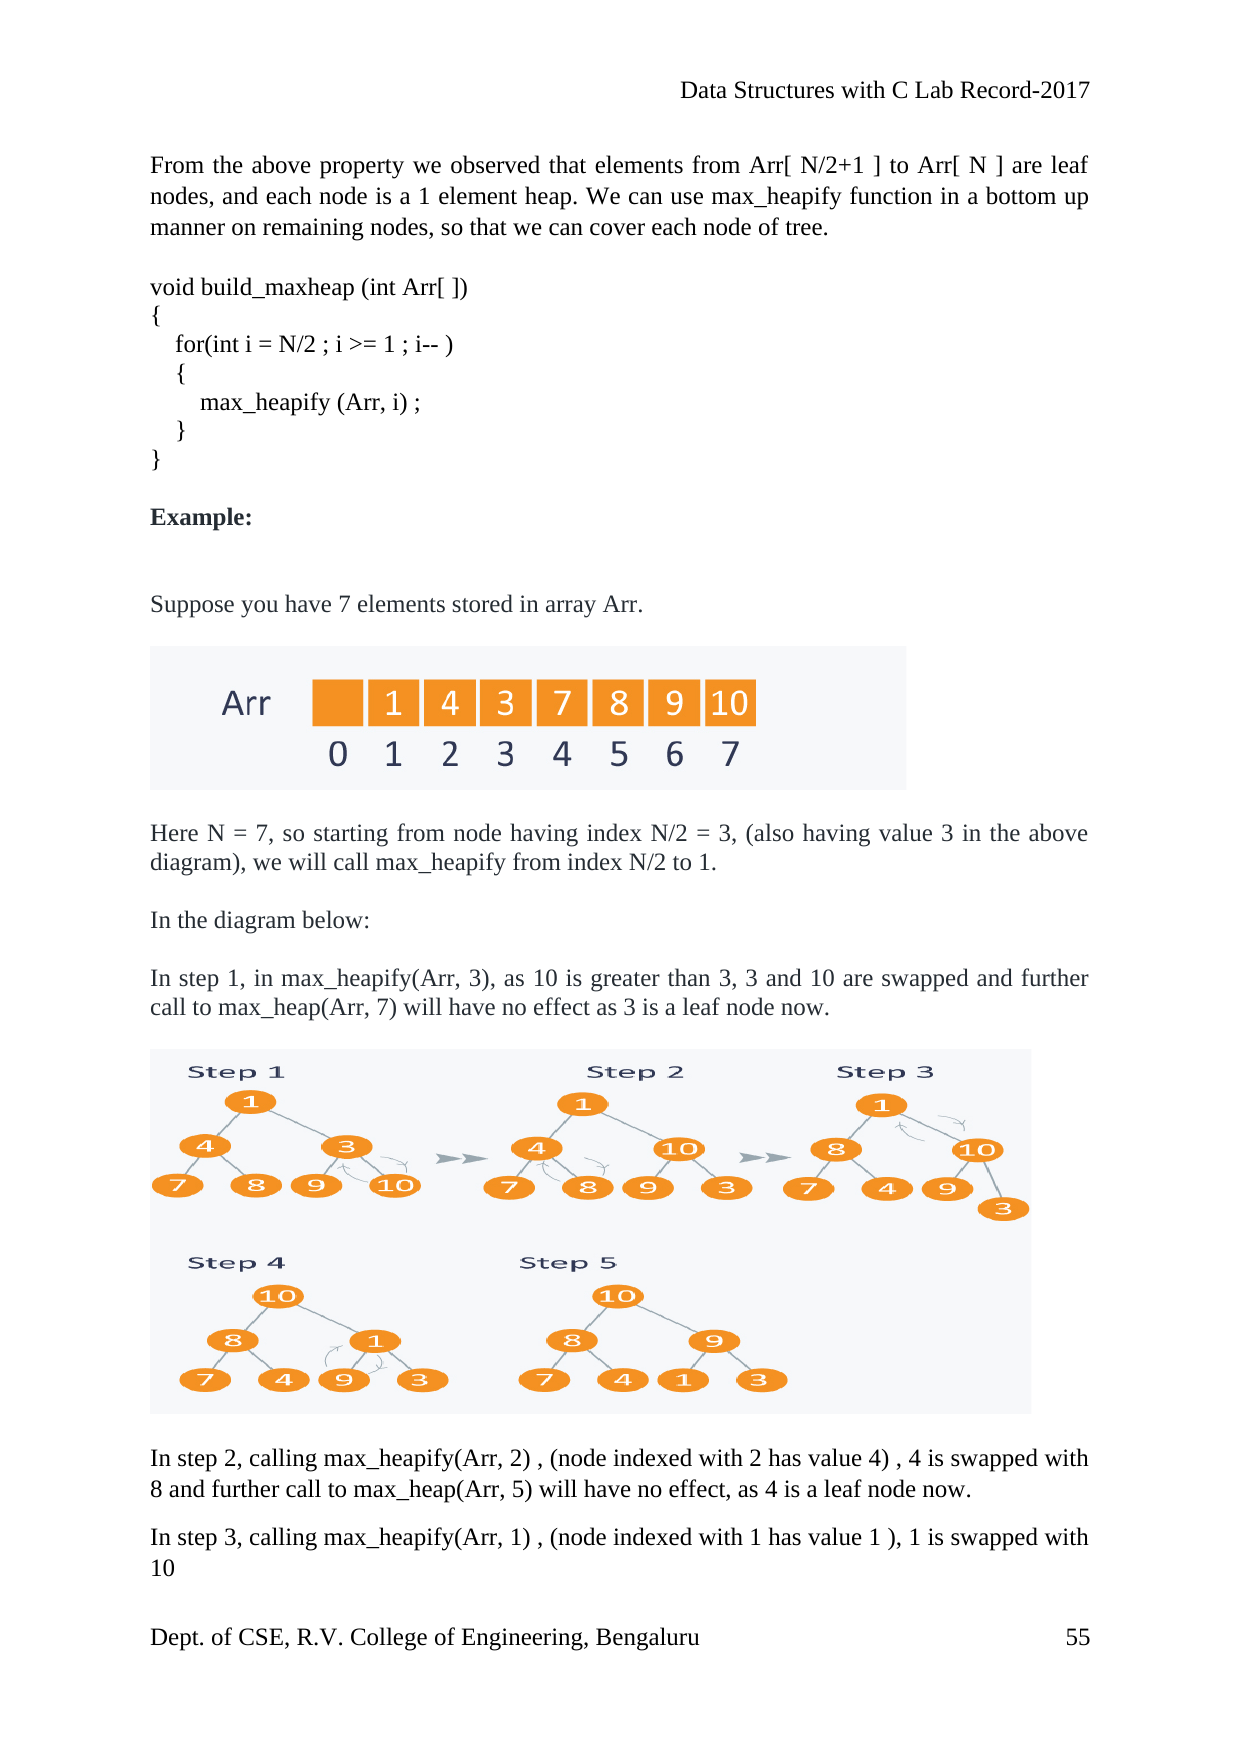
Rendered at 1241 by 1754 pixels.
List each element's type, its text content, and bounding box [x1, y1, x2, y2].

text for(int i = N/2 ; i >= 1 ; i-- ) [150, 329, 1090, 358]
picture [150, 646, 907, 790]
text { [150, 301, 1090, 329]
text In step 3, calling max_heapify(Arr, 1) , (node indexed with 1 has value 1 ), 1 is swapped with 10 [150, 1551, 1090, 1582]
text } [150, 444, 1090, 473]
text Here N = 7, so starting from node having index N/2 = 3, (also having value 3 in the above diagram), we will call max_heapify from index N/2 to 1. [150, 818, 1090, 876]
text { [150, 358, 1090, 387]
text In the diagram below: [150, 905, 1090, 934]
text } [150, 416, 1090, 444]
text Suppose you have 7 elements stored in array Arr. [150, 589, 1090, 618]
text void build_maxheap (int Arr[ ]) [150, 272, 1090, 301]
text Example: [150, 502, 1090, 560]
text From the above property we observed that elements from Arr[ N/2+1 ] to Arr[ N ] are leaf nodes, and each node is a 1 element heap. We can use max_heapify function in a bottom up manner on remaining nodes, so that we can cover each node of tree. [150, 150, 1090, 241]
picture [150, 1049, 1032, 1414]
text max_heapify (Arr, i) ; [150, 387, 1090, 416]
text In step 2, calling max_heapify(Arr, 2) , (node indexed with 2 has value 4) , 4 is swapped with 8 and further call to max_heap(Arr, 5) will have no effect, as 4 is a leaf node now. [150, 1472, 1090, 1503]
text In step 1, in max_heapify(Arr, 3), as 10 is greater than 3, 3 and 10 are swapped and further call to max_heap(Arr, 7) will have no effect as 3 is a leaf node now. [150, 963, 1090, 1021]
